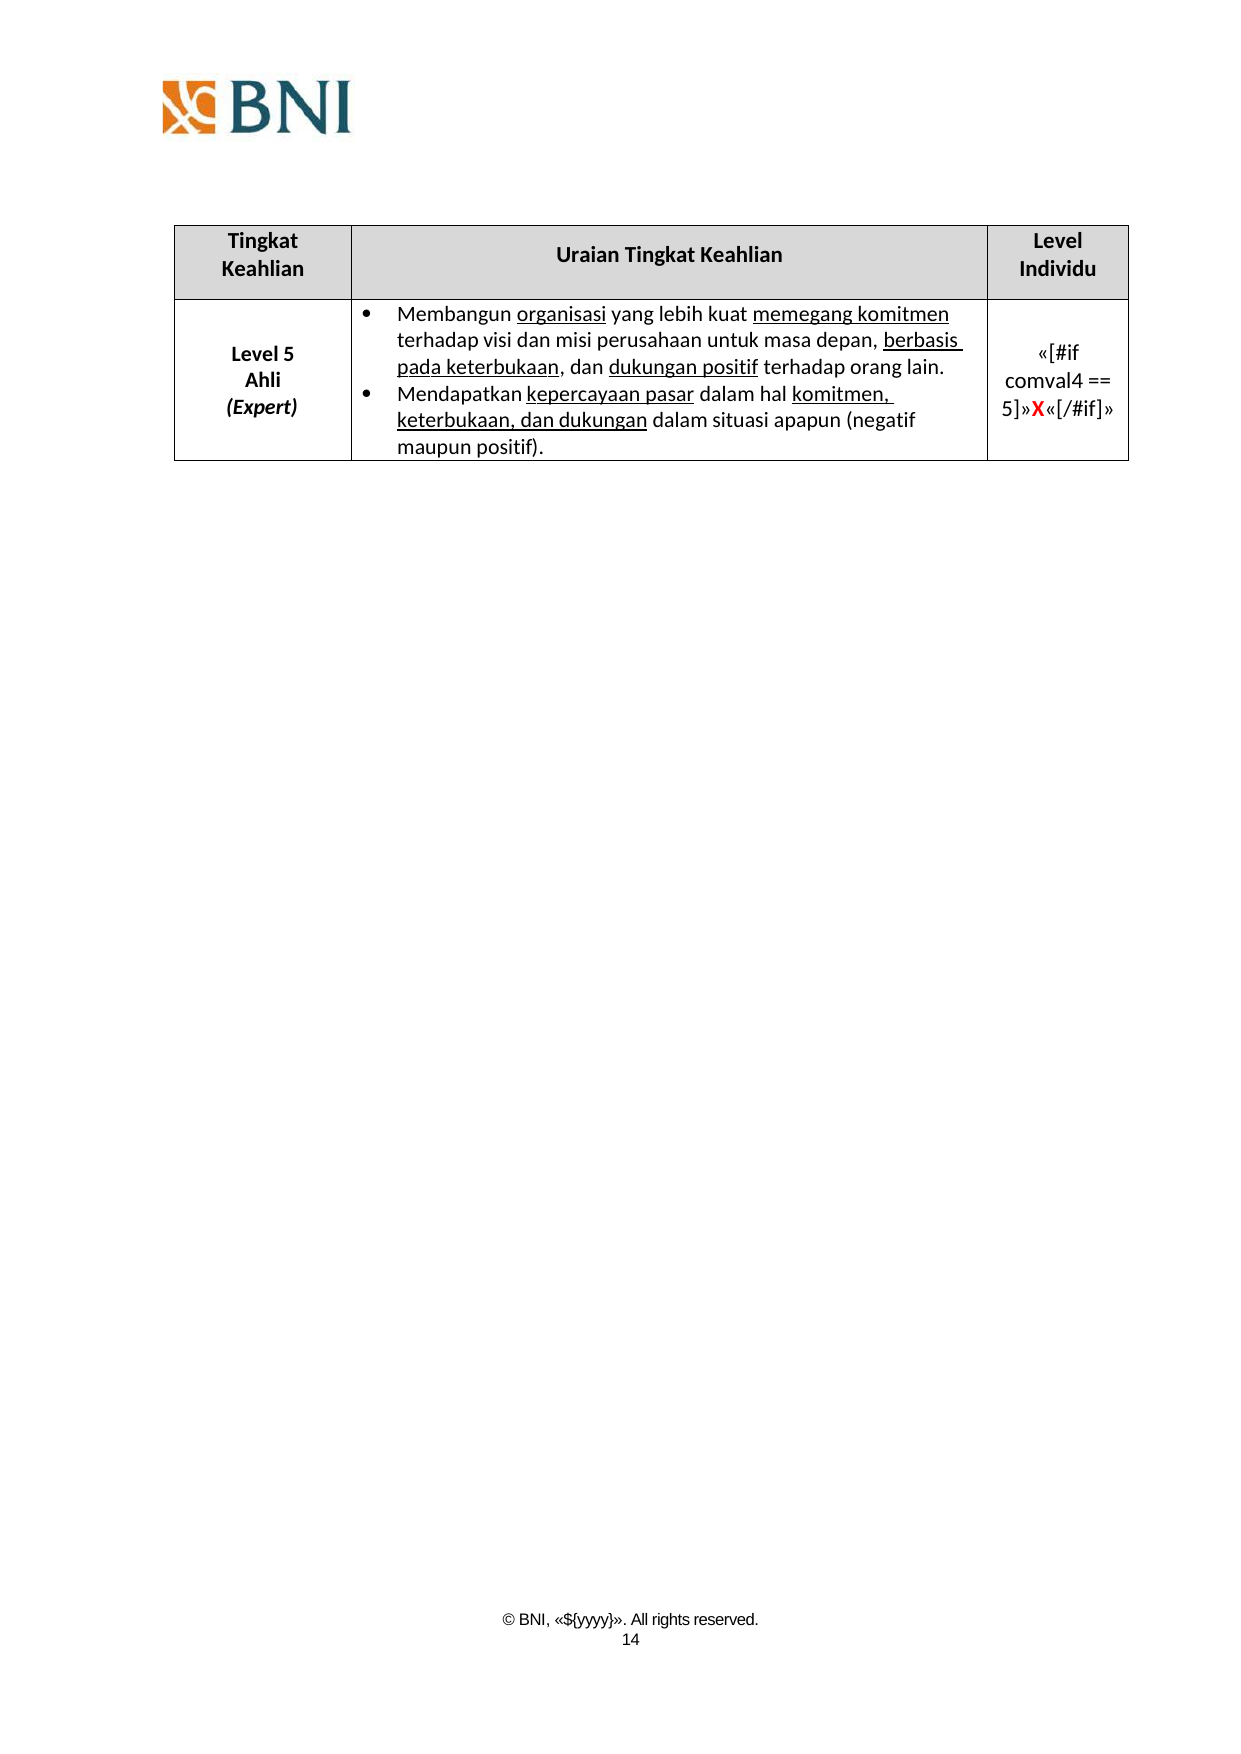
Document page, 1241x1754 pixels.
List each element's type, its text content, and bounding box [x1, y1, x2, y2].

table_cell X [988, 300, 1128, 460]
table_cell Level 5 Ahli (Expert) [175, 300, 351, 460]
table_header Level Individu [988, 226, 1128, 299]
table_header Tingkat Keahlian [175, 226, 351, 299]
table_header Uraian Tingkat Keahlian [352, 226, 987, 299]
picture [162, 73, 356, 142]
table_cell Membangun organisasi yang lebih kuat memegang komitmen terhadap visi dan misi perusahaan untuk masa depan, berbasis pada keterbukaan, dan dukungan positif terhadap orang lain. Mendapatkan kepercayaan pasar dalam hal komitmen, keterbukaan, dan dukungan dalam situasi apapun (negatif maupun positif). [352, 300, 987, 460]
